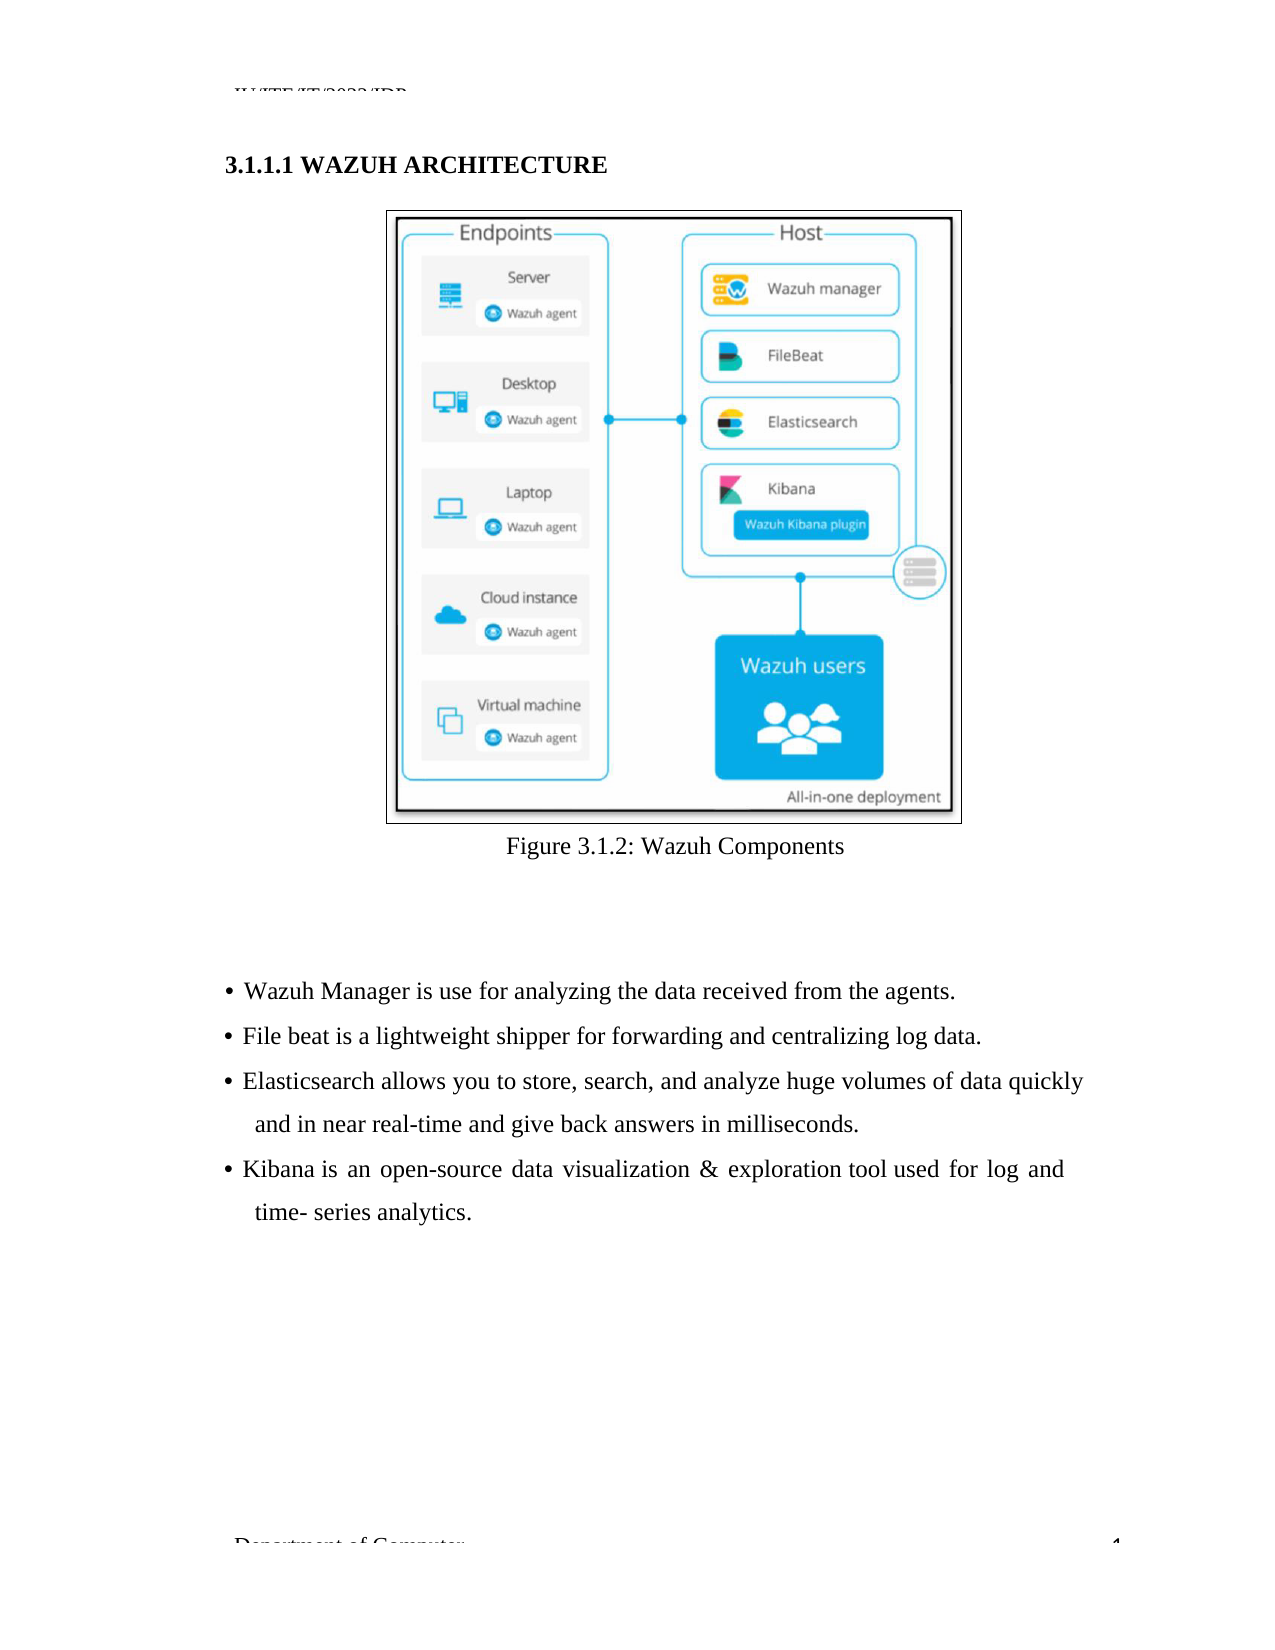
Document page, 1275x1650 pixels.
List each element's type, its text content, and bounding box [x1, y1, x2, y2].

list Wazuh Manager is use for analyzing the data received from the agents. [225, 976, 1137, 1005]
list Kibana is an open-source data visualization & exploration tool used for log and time- series analytics. [224, 1154, 1126, 1226]
subtitle WAZUH ARCHITECTURE [225, 150, 1137, 179]
text Figure 3.1.2: Wazuh Components [506, 831, 1137, 860]
list File beat is a lightweight shipper for forwarding and centralizing log data. [224, 1021, 1137, 1050]
list Elasticsearch allows you to store, search, and analyze huge volumes of data quickly and in near real-time and give back answers in milliseconds. [224, 1066, 1125, 1138]
picture [387, 211, 961, 823]
